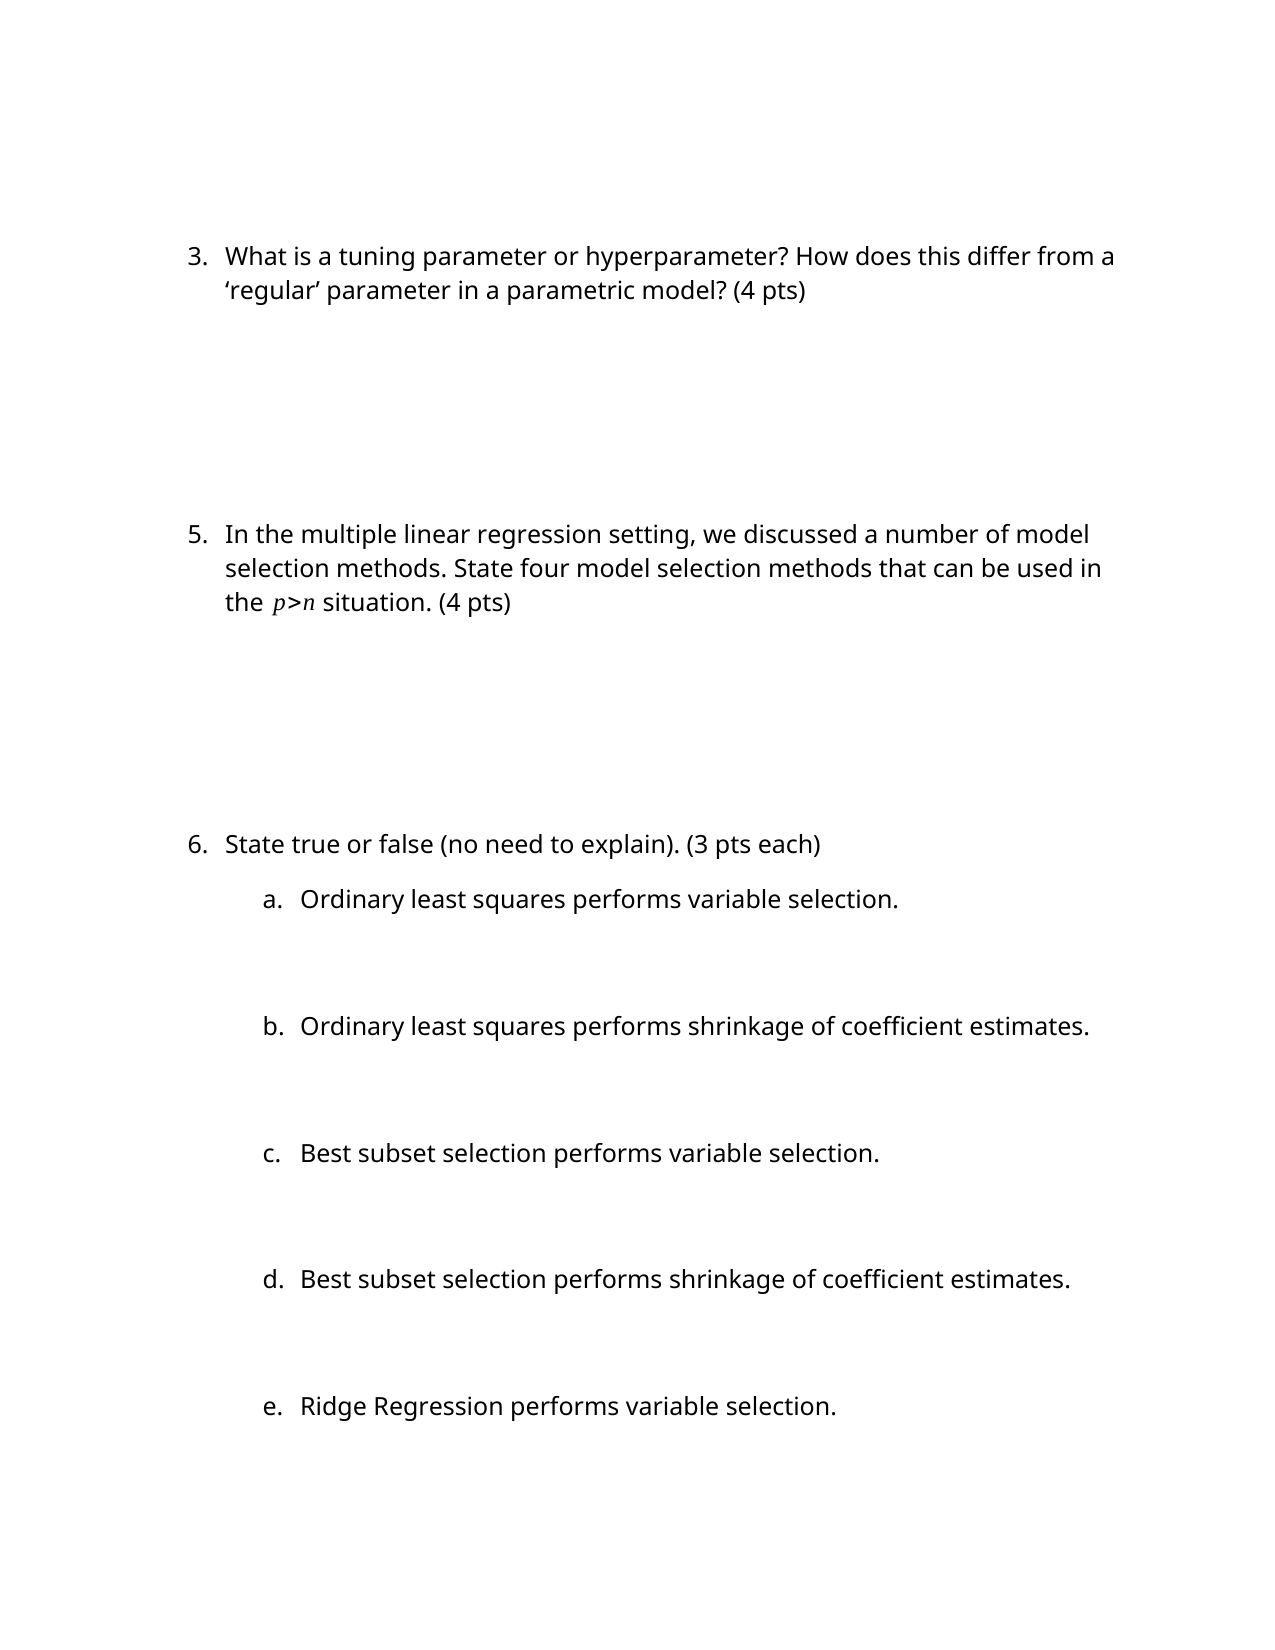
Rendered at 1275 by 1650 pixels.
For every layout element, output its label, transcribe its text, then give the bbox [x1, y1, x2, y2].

list Ordinary least squares performs variable selection. [262, 882, 1125, 916]
list Ridge Regression performs variable selection. [262, 1389, 1125, 1423]
list What is a tuning parameter or hyperparameter? How does this differ from a ‘regular’ parameter in a parametric model? (4 pts) [187, 239, 1125, 307]
list Ordinary least squares performs shrinkage of coefficient estimates. [262, 1009, 1125, 1043]
list Best subset selection performs variable selection. [262, 1135, 1125, 1169]
list In the multiple linear regression setting, we discussed a number of model selection methods. State four model selection methods that can be used in the situation. (4 pts) [187, 517, 1125, 619]
list State true or false (no need to explain). (3 pts each) [187, 827, 1125, 861]
list Best subset selection performs shrinkage of coefficient estimates. [262, 1262, 1125, 1296]
